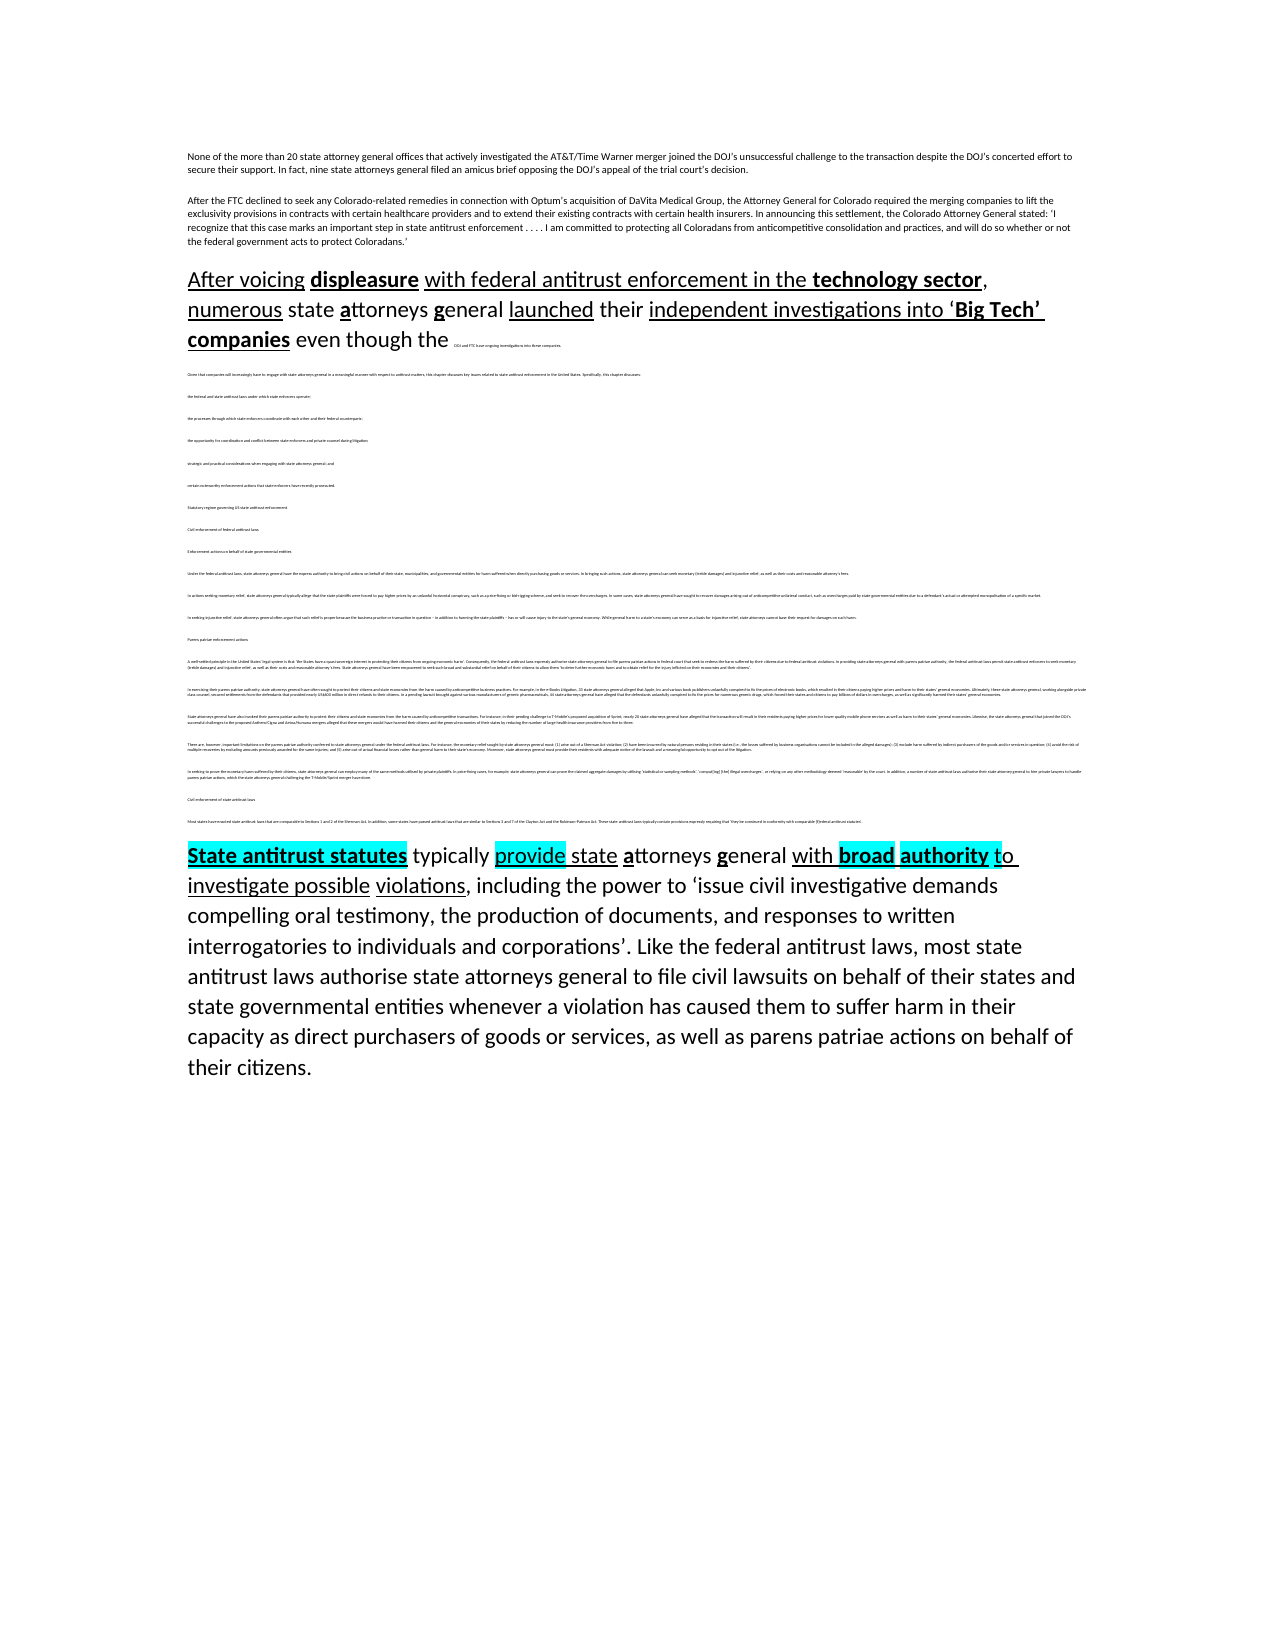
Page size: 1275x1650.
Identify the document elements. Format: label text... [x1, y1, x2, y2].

text After voicing displeasure with federal antitrust enforcement in the technology sector, numerous state attorneys general launched their independent investigations into ‘Big Tech’ companies even though the DOJ and FTC have ongoing investigations into these companies. [187, 265, 1087, 354]
text None of the more than 20 state attorney general offices that actively investigated the AT&T/Time Warner merger joined the DOJ’s unsuccessful challenge to the transaction despite the DOJ’s concerted effort to secure their support. In fact, nine state attorneys general filed an amicus brief opposing the DOJ’s appeal of the trial court’s decision. [187, 150, 1087, 176]
text After the FTC declined to seek any Colorado-related remedies in connection with Optum’s acquisition of DaVita Medical Group, the Attorney General for Colorado required the merging companies to lift the exclusivity provisions in contracts with certain healthcare providers and to extend their existing contracts with certain health insurers. In announcing this settlement, the Colorado Attorney General stated: ‘I recognize that this case marks an important step in state antitrust enforcement . . . . I am committed to protecting all Coloradans from anticompetitive consolidation and practices, and will do so whether or not the federal government acts to protect Coloradans.’ [187, 194, 1087, 248]
text State antitrust statutes typically provide state attorneys general with broad authority to investigate possible violations, including the power to ‘issue civil investigative demands compelling oral testimony, the production of documents, and responses to written interrogatories to individuals and corporations’. Like the federal antitrust laws, most state antitrust laws authorise state attorneys general to file civil lawsuits on behalf of their states and state governmental entities whenever a violation has caused them to suffer harm in their capacity as direct purchasers of goods or services, as well as parens patriae actions on behalf of their citizens. [187, 841, 1087, 1081]
